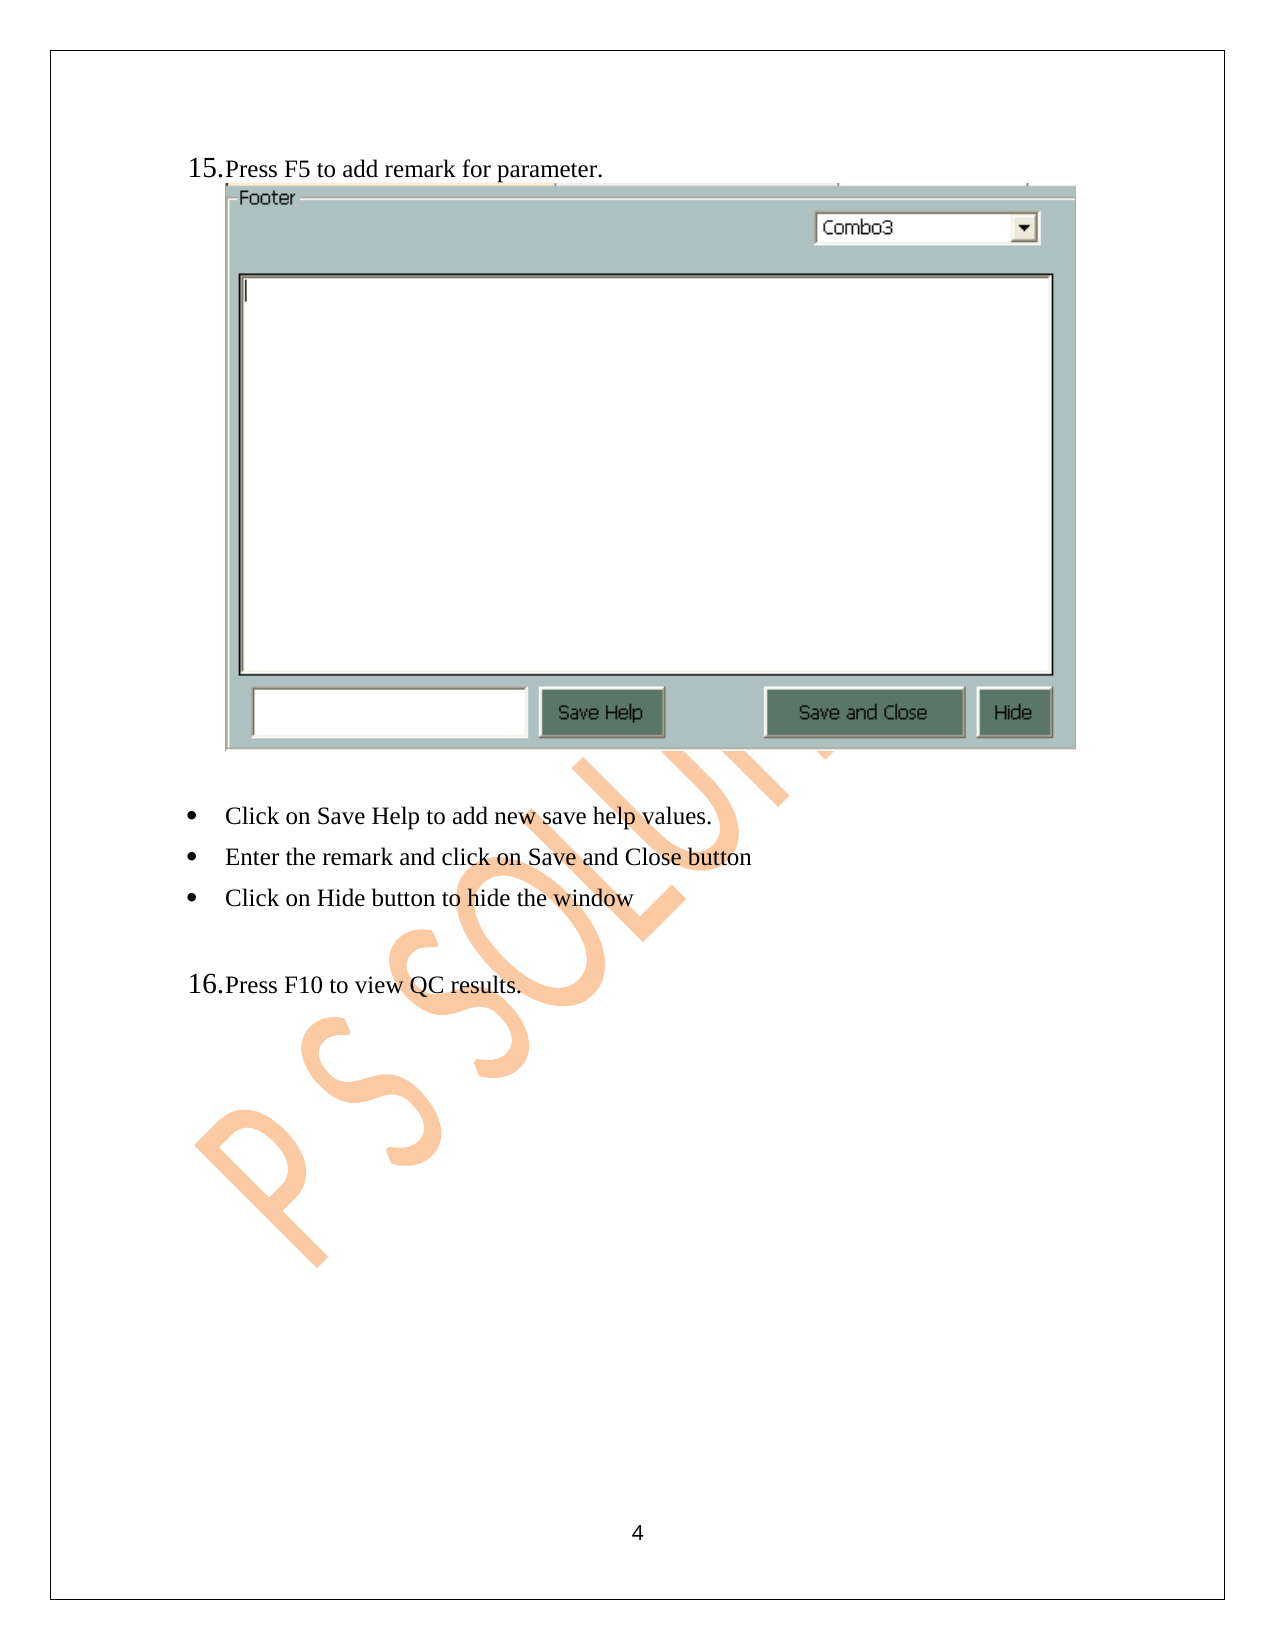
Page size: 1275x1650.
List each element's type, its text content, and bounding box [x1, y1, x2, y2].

list Press F10 to view QC results. [187, 966, 1125, 999]
list Click on Save Help to add new save help values. [187, 801, 1125, 830]
picture [225, 183, 1077, 751]
list Click on Hide button to hide the window [187, 883, 1125, 912]
list Enter the remark and click on Save and Close button [187, 842, 1125, 871]
